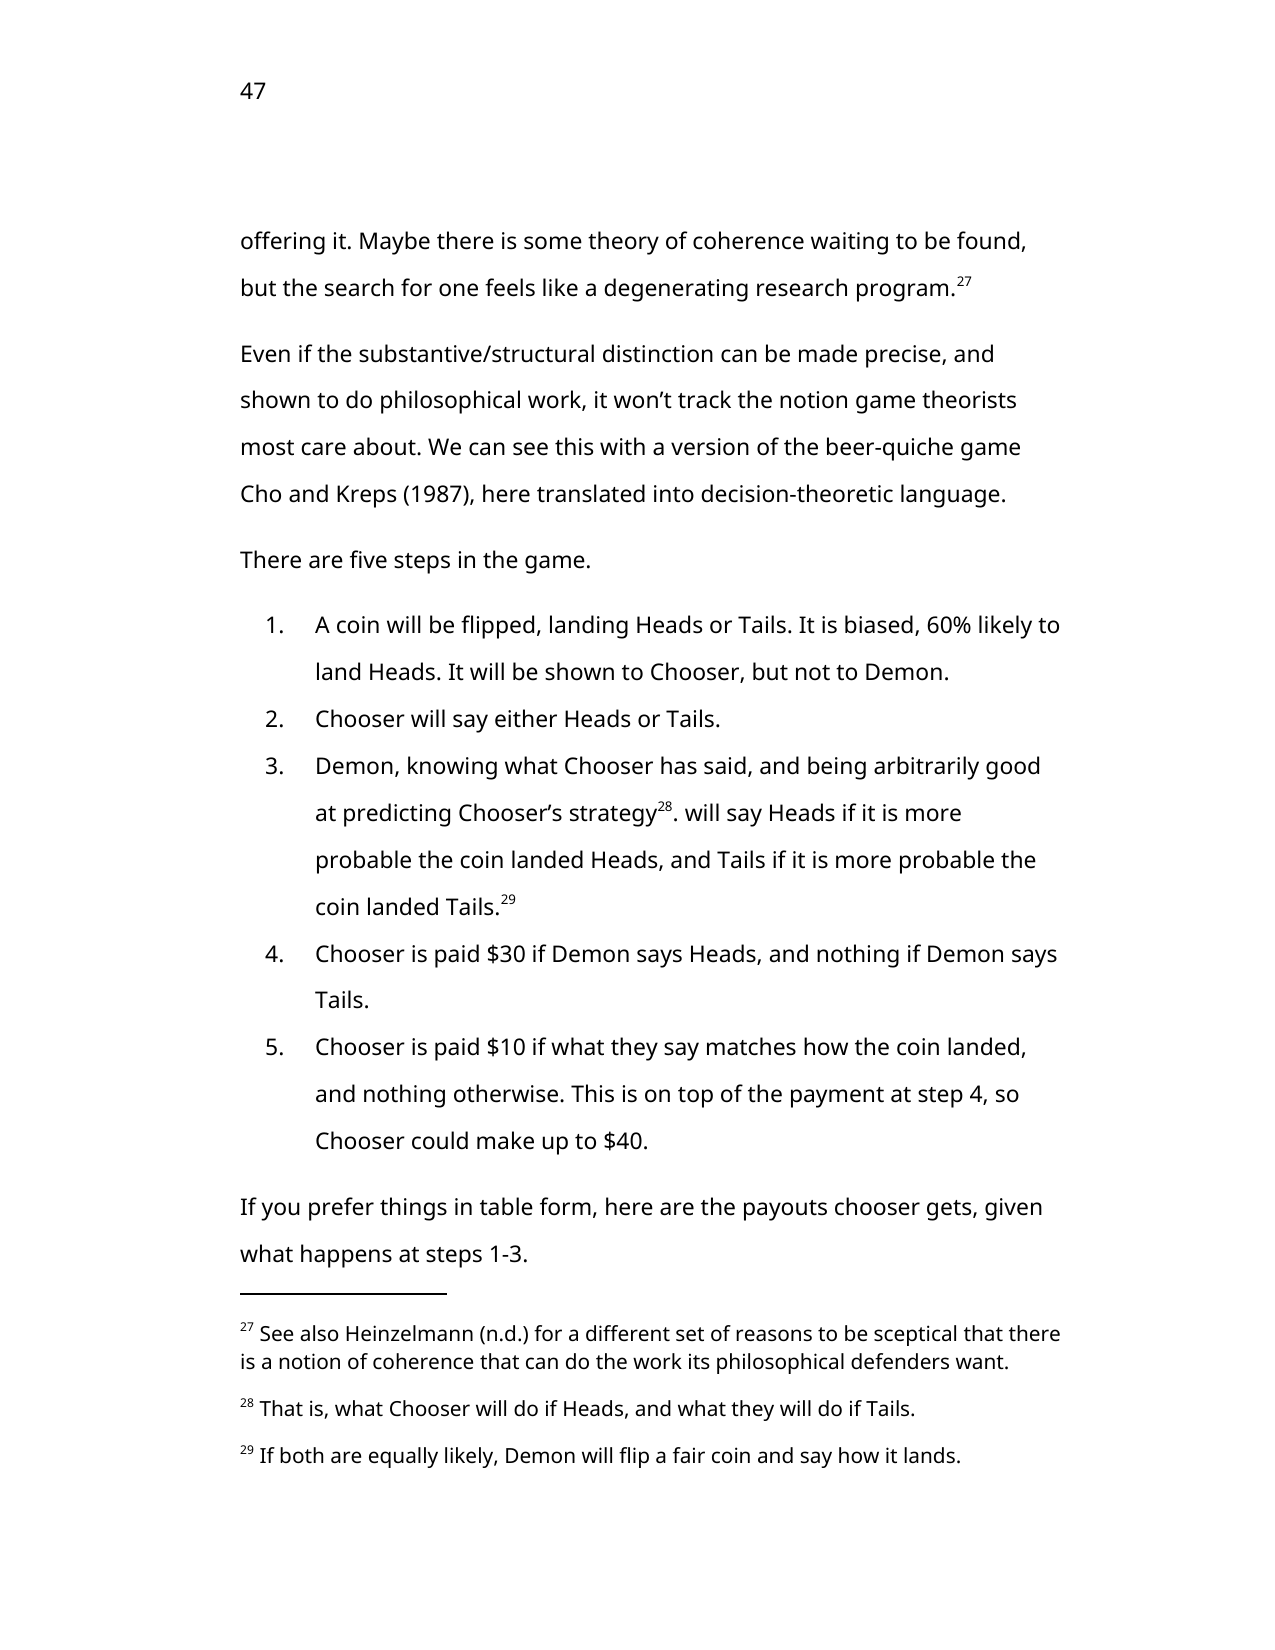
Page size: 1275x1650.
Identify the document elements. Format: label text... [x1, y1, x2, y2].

list Demon, knowing what Chooser has said, and being arbitrarily good at predicting Chooser’s strategy. will say Heads if it is more probable the coin landed Heads, and Tails if it is more probable the coin landed Tails. [265, 750, 1065, 922]
list Chooser is paid $10 if what they say matches how the coin landed, and nothing otherwise. This is on top of the payment at step 4, so Chooser could make up to $40. [265, 1031, 1065, 1156]
list Chooser will say either Heads or Tails. [265, 703, 1065, 734]
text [240, 225, 1065, 303]
list A coin will be flipped, landing Heads or Tails. It is biased, 60% likely to land Heads. It will be shown to Chooser, but not to Demon. [265, 609, 1065, 687]
text Even if the substantive/structural distinction can be made precise, and shown to do philosophical work, it won’t track the notion game theorists most care about. We can see this with a version of the beer-quiche game Cho and Kreps (1987), here translated into decision-theoretic language. [240, 337, 1065, 509]
text If you prefer things in table form, here are the payouts chooser gets, given what happens at steps 1-3. [240, 1191, 1065, 1269]
text There are five steps in the game. [240, 544, 1065, 575]
list Chooser is paid $30 if Demon says Heads, and nothing if Demon says Tails. [265, 937, 1065, 1016]
